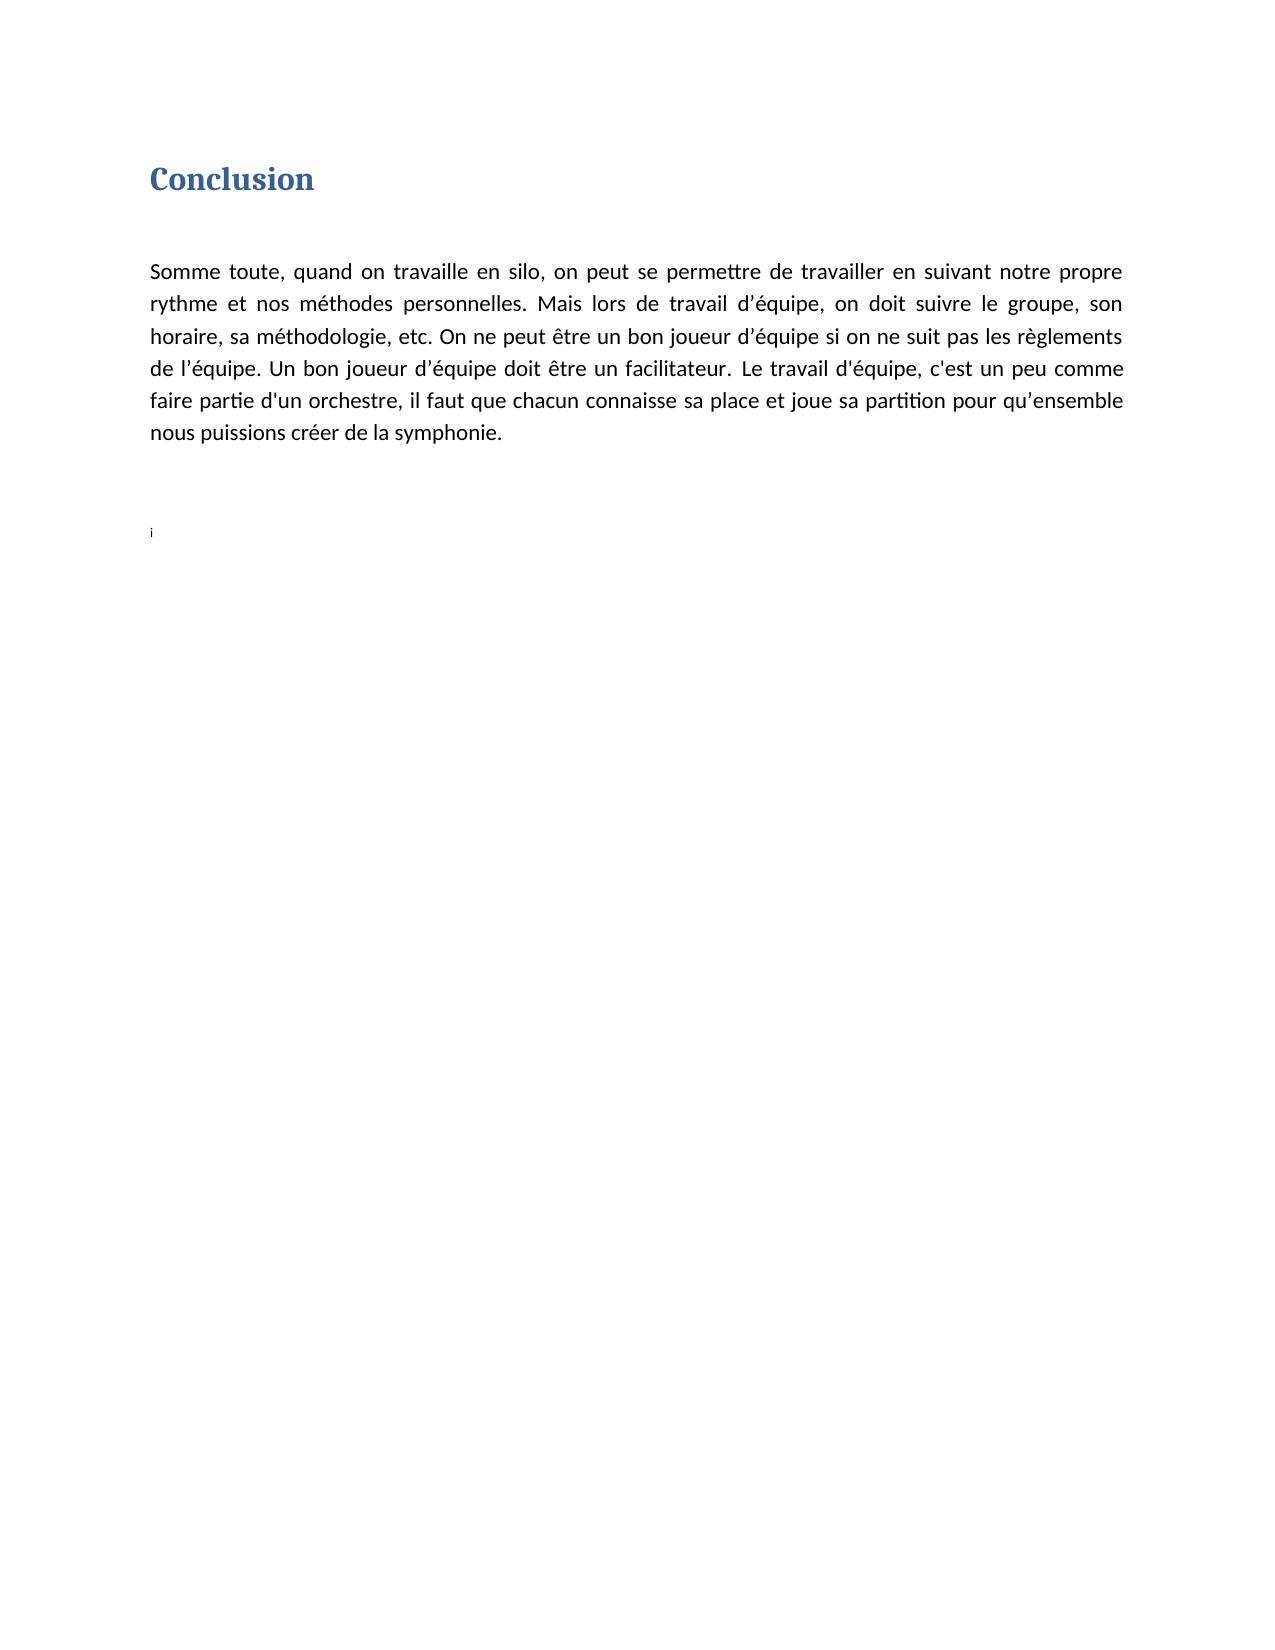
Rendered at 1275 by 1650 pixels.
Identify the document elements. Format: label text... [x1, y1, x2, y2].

subtitle Conclusion [150, 160, 1125, 199]
text Somme toute, quand on travaille en silo, on peut se permettre de travailler en suivant notre propre rythme et nos méthodes personnelles. Mais lors de travail d’équipe, on doit suivre le groupe, son horaire, sa méthodologie, etc. On ne peut être un bon joueur d’équipe si on ne suit pas les règlements de l’équipe. Un bon joueur d’équipe doit être un facilitateur. Le travail d'équipe, c'est un peu comme faire partie d'un orchestre, il faut que chacun connaisse sa place et joue sa partition pour qu’ensemble nous puissions créer de la symphonie. [150, 257, 1125, 446]
